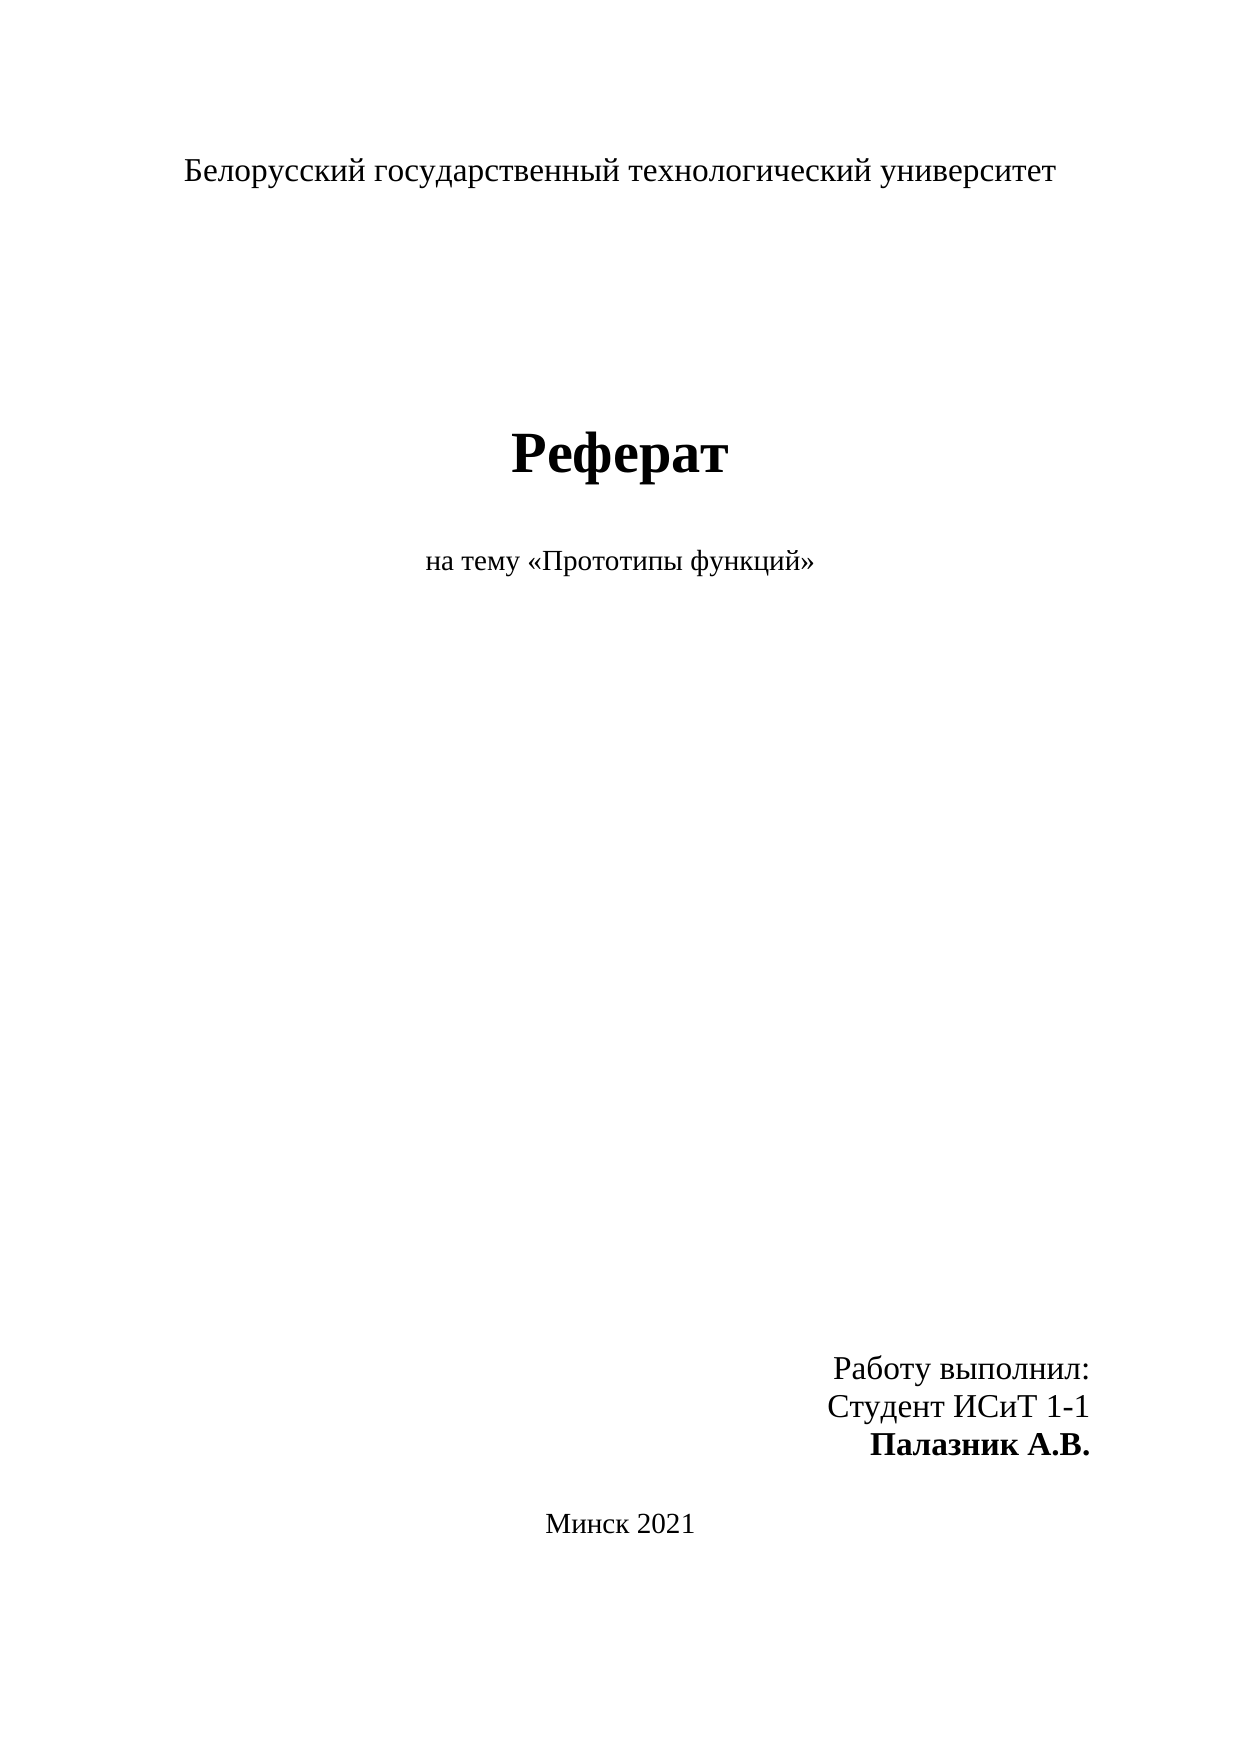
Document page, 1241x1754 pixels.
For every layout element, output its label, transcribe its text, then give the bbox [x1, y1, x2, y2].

text на тему «Прототипы функций» [150, 543, 1090, 576]
text Работу выполнил: [150, 1348, 1090, 1386]
text Белорусский государственный технологический университет [150, 150, 1090, 188]
text Реферат [150, 418, 1090, 485]
text Минск 2021 [150, 1506, 1090, 1539]
text Палазник А.В. [150, 1424, 1090, 1463]
text Студент ИСиТ 1-1 [150, 1386, 1090, 1424]
